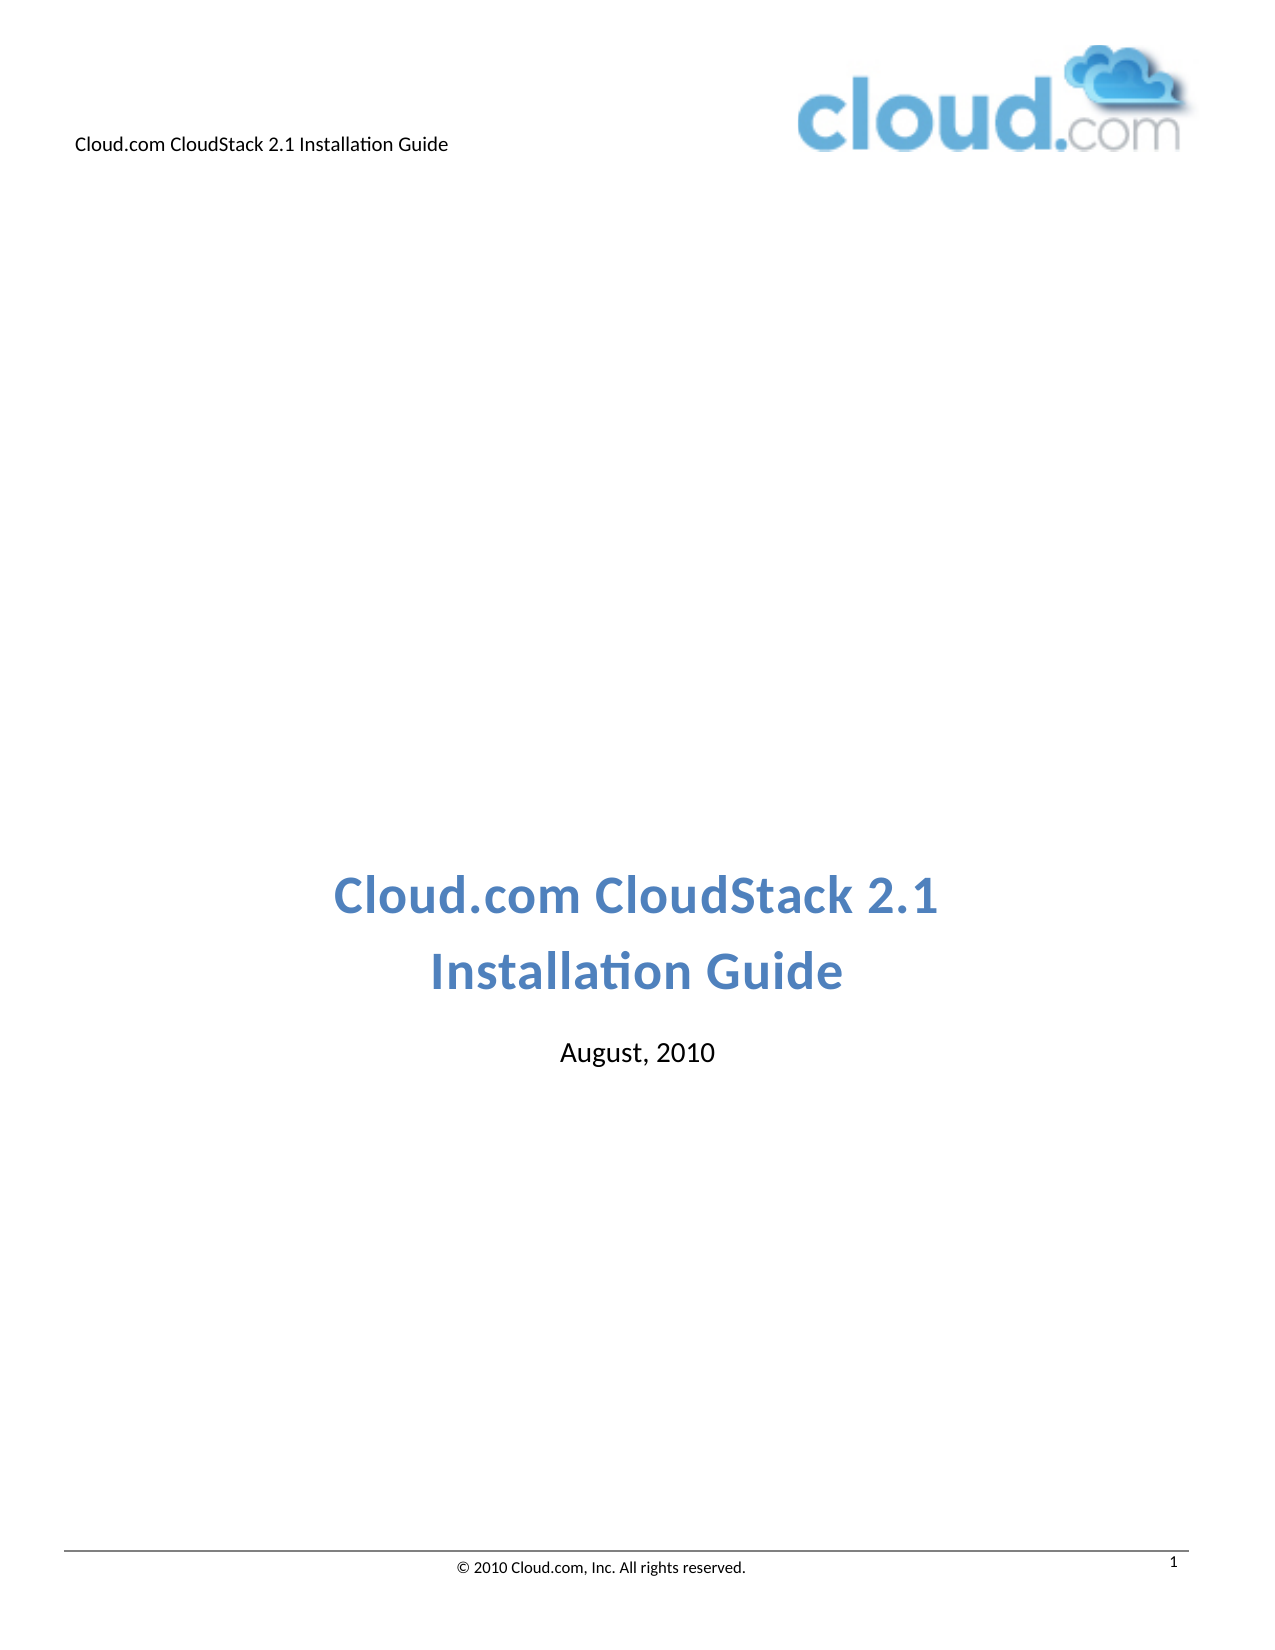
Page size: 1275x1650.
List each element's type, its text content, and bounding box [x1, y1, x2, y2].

text August, 2010 [75, 1034, 1200, 1069]
title Cloud.com CloudStack 2.1 Installation Guide [75, 861, 1200, 1003]
picture [797, 45, 1200, 152]
